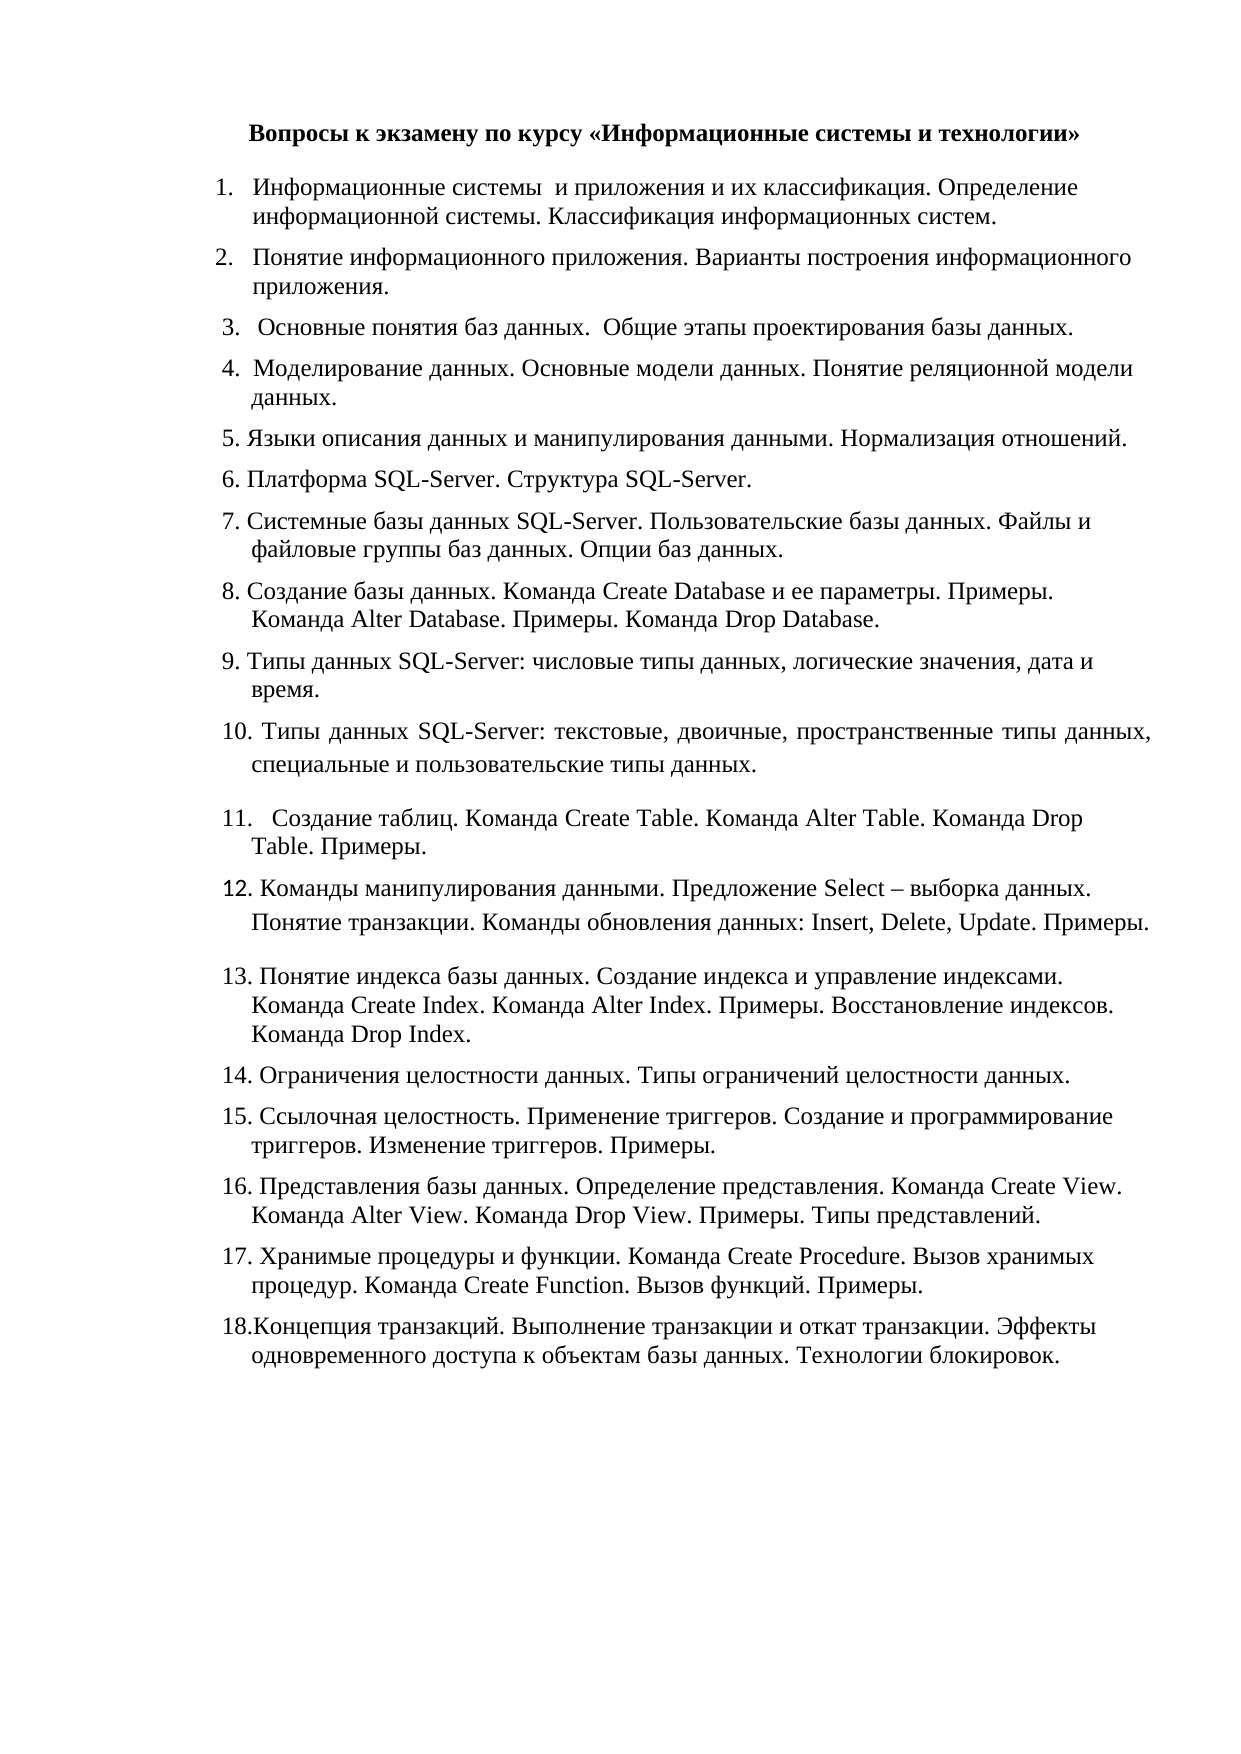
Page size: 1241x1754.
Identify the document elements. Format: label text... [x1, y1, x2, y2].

text 7. Системные базы данных SQL-Server. Пользовательские базы данных. Файлы и файловые группы баз данных. Опции баз данных. [222, 506, 1152, 563]
text 11. Создание таблиц. Команда Create Table. Команда Alter Table. Команда Drop Table. Примеры. [222, 803, 1152, 860]
text 13. Понятие индекса базы данных. Создание индекса и управление индексами. Команда Create Index. Команда Alter Index. Примеры. Восстановление индексов. Команда Drop Index. [222, 961, 1152, 1047]
text 16. Представления базы данных. Определение представления. Команда Create View. Команда Alter View. Команда Drop View. Примеры. Типы представлений. [222, 1171, 1152, 1229]
text 18.Концепция транзакций. Выполнение транзакции и откат транзакции. Эффекты одновременного доступа к объектам базы данных. Технологии блокировок. [222, 1311, 1152, 1369]
text 15. Ссылочная целостность. Применение триггеров. Создание и программирование триггеров. Изменение триггеров. Примеры. [222, 1101, 1152, 1159]
text 4. Моделирование данных. Основные модели данных. Понятие реляционной модели данных. [222, 353, 1152, 411]
text Вопросы к экзамену по курсу «Информационные системы и технологии» [177, 118, 1152, 147]
text 6. Платформа SQL-Server. Структура SQL-Server. [222, 464, 1152, 493]
text 5. Языки описания данных и манипулирования данными. Нормализация отношений. [222, 423, 1152, 452]
text 14. Ограничения целостности данных. Типы ограничений целостности данных. [222, 1060, 1152, 1089]
text 9. Типы данных SQL-Server: числовые типы данных, логические значения, дата и время. [222, 646, 1152, 703]
text 17. Хранимые процедуры и функции. Команда Create Procedure. Вызов хранимых процедур. Команда Create Function. Вызов функций. Примеры. [222, 1241, 1152, 1299]
text 10. Типы данных SQL-Server: текстовые, двоичные, пространственные типы данных, специальные и пользовательские типы данных. [222, 716, 1152, 777]
text 12. Команды манипулирования данными. Предложение Select – выборка данных. Понятие транзакции. Команды обновления данных: Insert, Delete, Update. Примеры. [222, 873, 1158, 936]
text 8. Создание базы данных. Команда Create Database и ее параметры. Примеры. Команда Alter Database. Примеры. Команда Drop Database. [222, 576, 1152, 633]
list Информационные системы и приложения и их классификация. Определение информационной системы. Классификация информационных систем. [215, 172, 1152, 229]
list Понятие информационного приложения. Варианты построения информационного приложения. [215, 242, 1152, 299]
text 3. Основные понятия баз данных. Общие этапы проектирования базы данных. [222, 312, 1152, 341]
